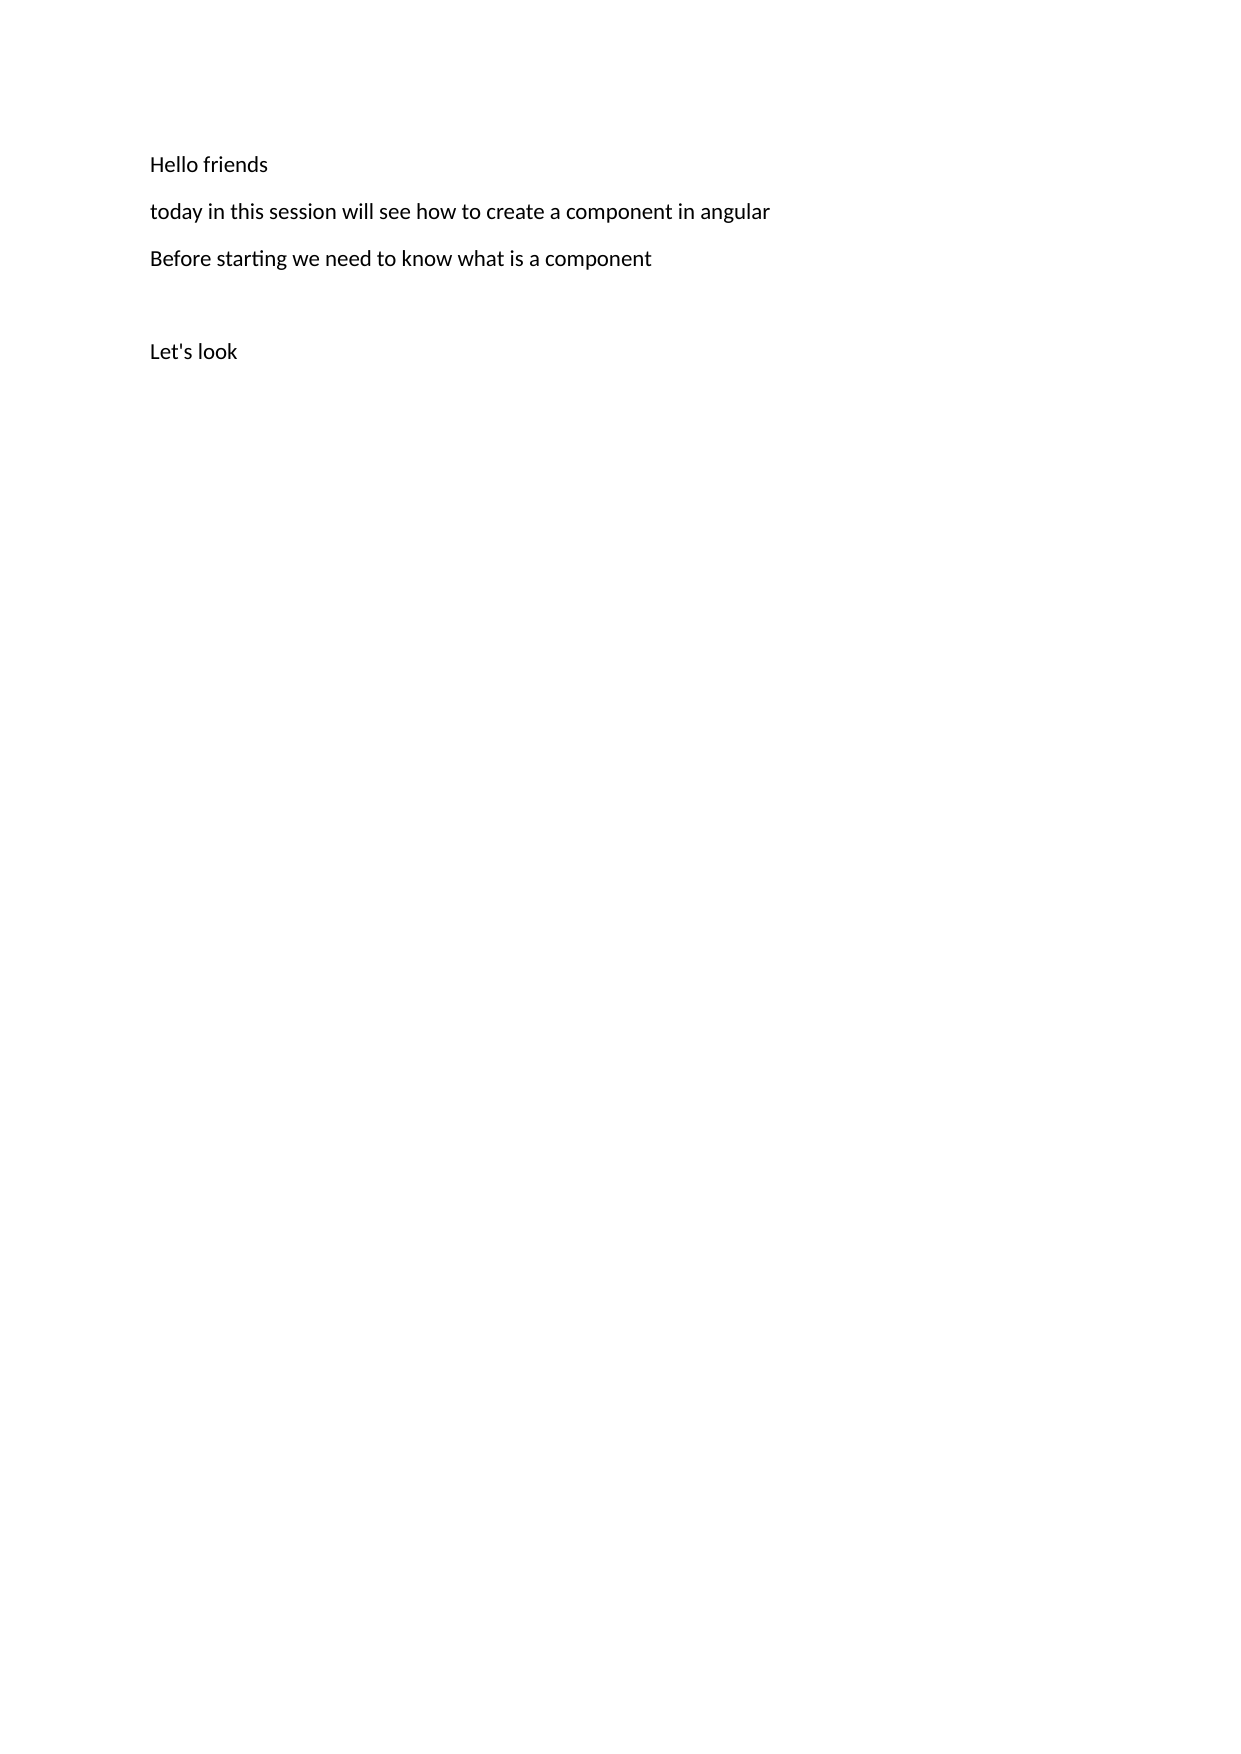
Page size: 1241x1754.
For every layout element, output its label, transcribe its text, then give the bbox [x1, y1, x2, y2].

text Before starting we need to know what is a component [150, 244, 1090, 272]
text Hello friends [150, 150, 1090, 178]
text Let's look [150, 337, 1090, 366]
text today in this session will see how to create a component in angular [150, 197, 1090, 225]
